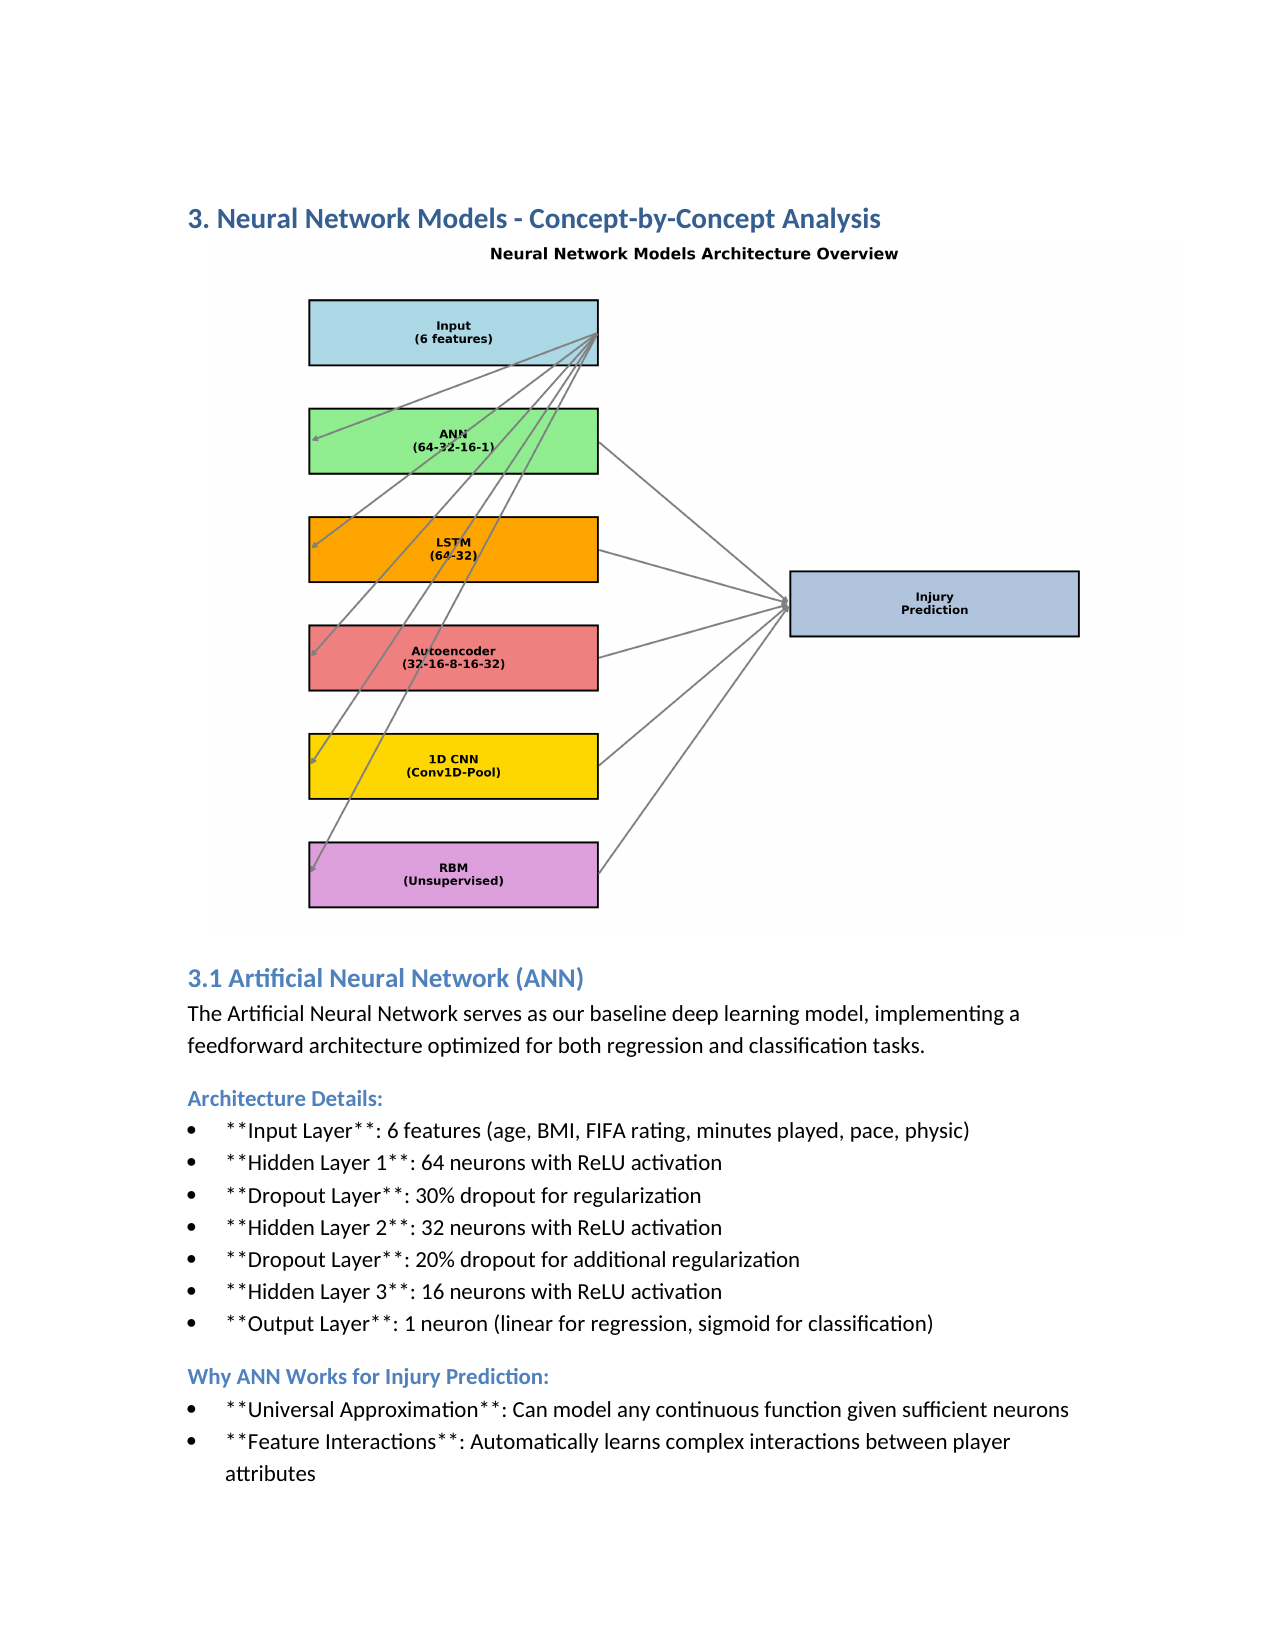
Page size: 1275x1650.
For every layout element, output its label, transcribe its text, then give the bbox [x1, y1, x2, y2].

text The Artificial Neural Network serves as our baseline deep learning model, implementing a feedforward architecture optimized for both regression and classification tasks. [187, 999, 1087, 1059]
subtitle 3.1 Artificial Neural Network (ANN) [187, 961, 1087, 994]
list **Dropout Layer**: 30% dropout for regularization [187, 1181, 1087, 1209]
list **Hidden Layer 3**: 16 neurons with ReLU activation [187, 1277, 1087, 1305]
list **Dropout Layer**: 20% dropout for additional regularization [187, 1245, 1087, 1273]
picture [206, 241, 1182, 936]
list **Hidden Layer 2**: 32 neurons with ReLU activation [187, 1213, 1087, 1241]
list **Output Layer**: 1 neuron (linear for regression, sigmoid for classification) [187, 1309, 1087, 1337]
list **Universal Approximation**: Can model any continuous function given sufficient neurons [187, 1395, 1087, 1423]
list **Input Layer**: 6 features (age, BMI, FIFA rating, minutes played, pace, physic) [187, 1116, 1087, 1144]
subtitle 3. Neural Network Models - Concept-by-Concept Analysis [187, 200, 1087, 236]
list **Hidden Layer 1**: 64 neurons with ReLU activation [187, 1148, 1087, 1177]
subtitle Architecture Details: [187, 1084, 1087, 1112]
subtitle Why ANN Works for Injury Prediction: [187, 1362, 1087, 1391]
list **Feature Interactions**: Automatically learns complex interactions between player attributes [187, 1427, 1087, 1487]
